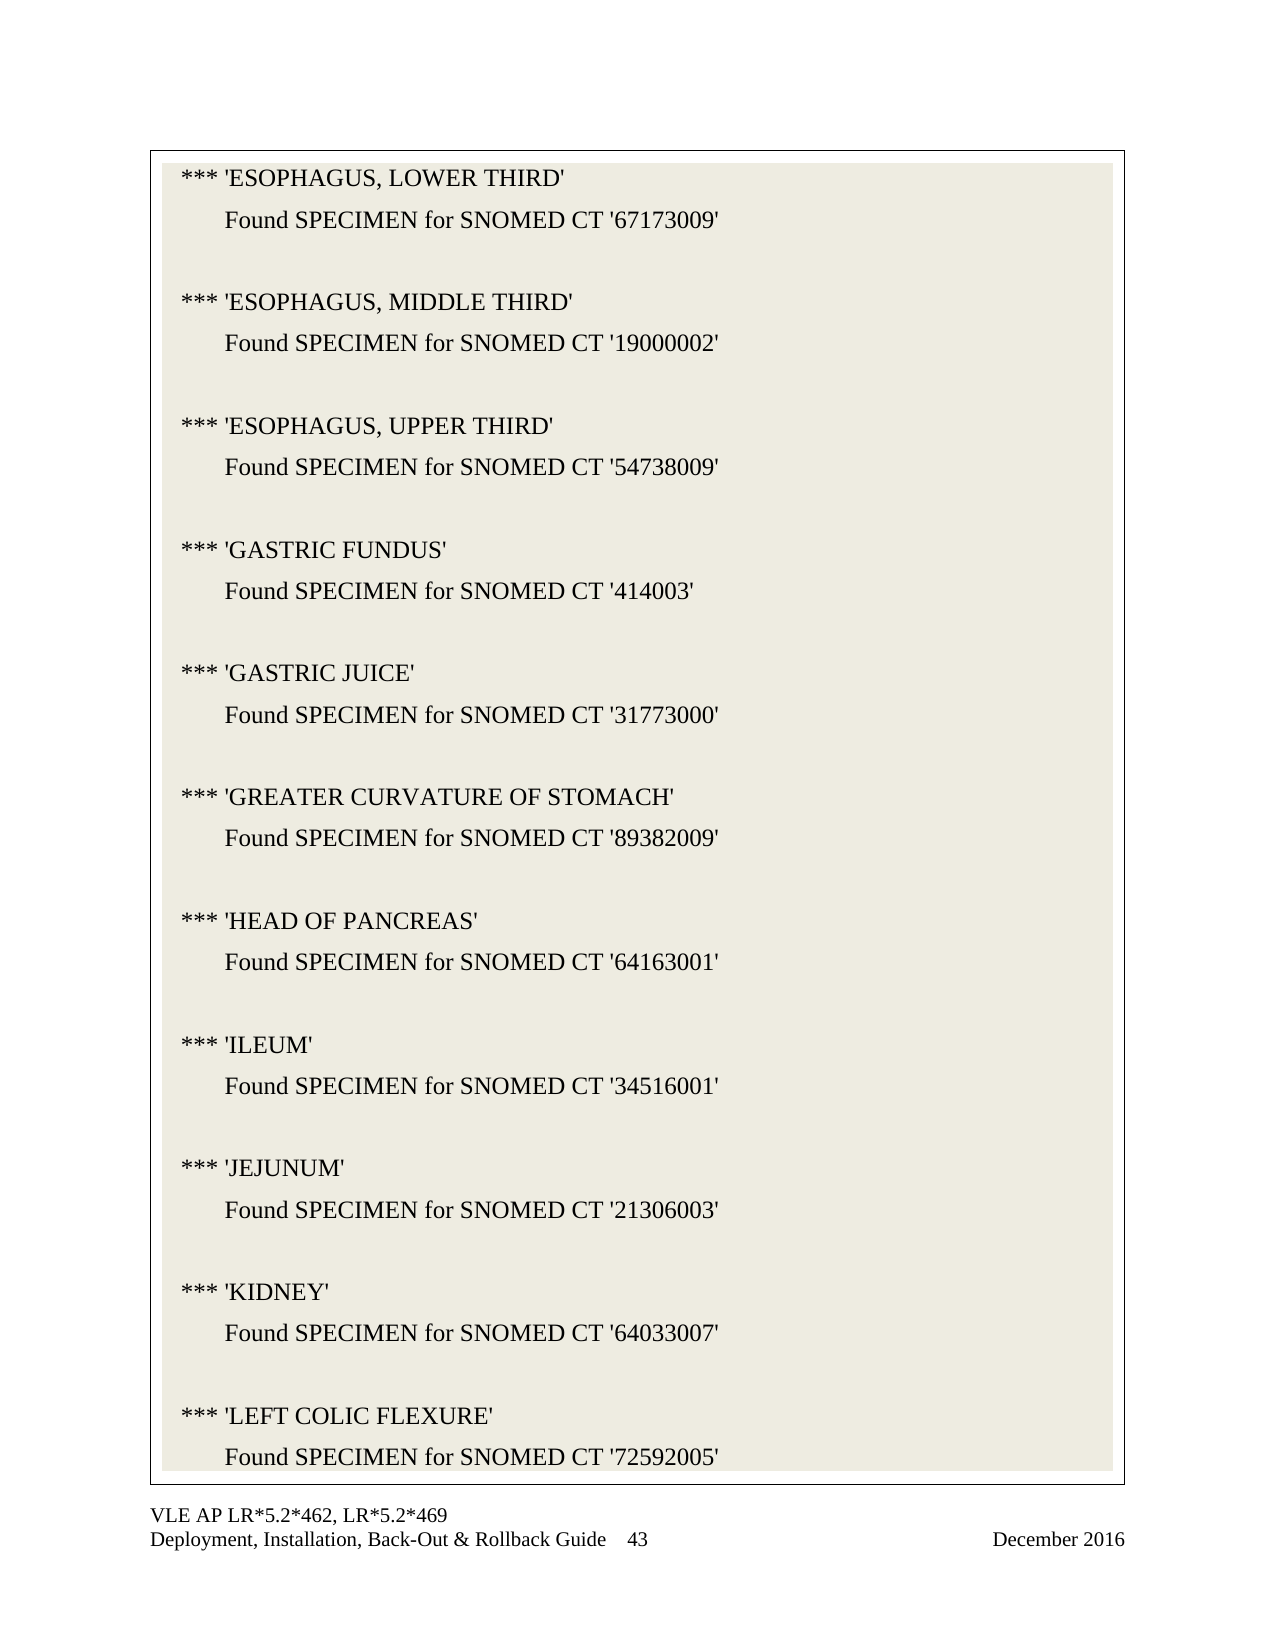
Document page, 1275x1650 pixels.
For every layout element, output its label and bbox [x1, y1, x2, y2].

table_header [151, 151, 1124, 1483]
